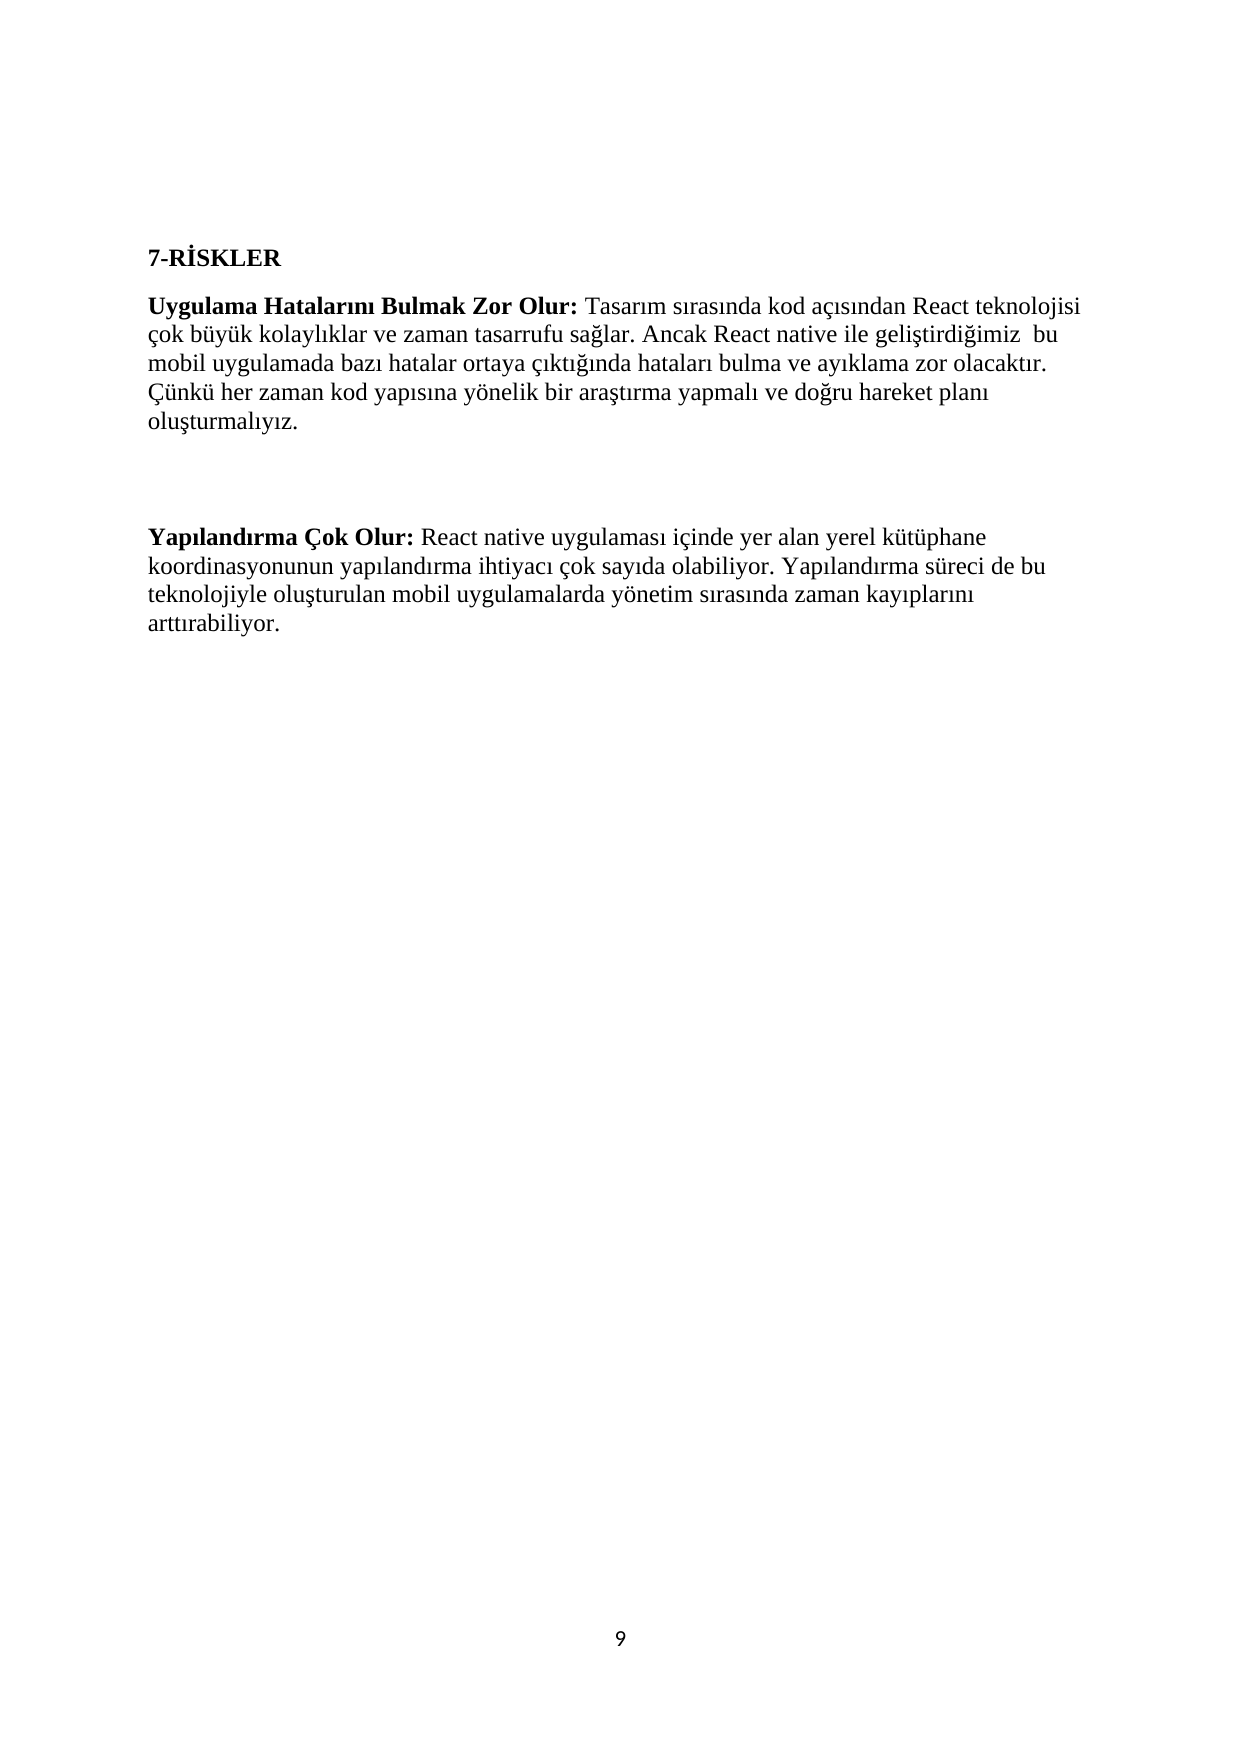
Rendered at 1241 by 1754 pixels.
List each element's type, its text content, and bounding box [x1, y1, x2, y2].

text Uygulama Hatalarını Bulmak Zor Olur: Tasarım sırasında kod açısından React teknolojisi çok büyük kolaylıklar ve zaman tasarrufu sağlar. Ancak React native ile geliştirdiğimiz bu mobil uygulamada bazı hatalar ortaya çıktığında hataları bulma ve ayıklama zor olacaktır. Çünkü her zaman kod yapısına yönelik bir araştırma yapmalı ve doğru hareket planı oluşturmalıyız. [148, 291, 1093, 434]
text 7-RİSKLER [148, 243, 1093, 272]
text Yapılandırma Çok Olur: React native uygulaması içinde yer alan yerel kütüphane koordinasyonunun yapılandırma ihtiyacı çok sayıda olabiliyor. Yapılandırma süreci de bu teknolojiyle oluşturulan mobil uygulamalarda yönetim sırasında zaman kayıplarını arttırabiliyor. [148, 522, 1093, 637]
